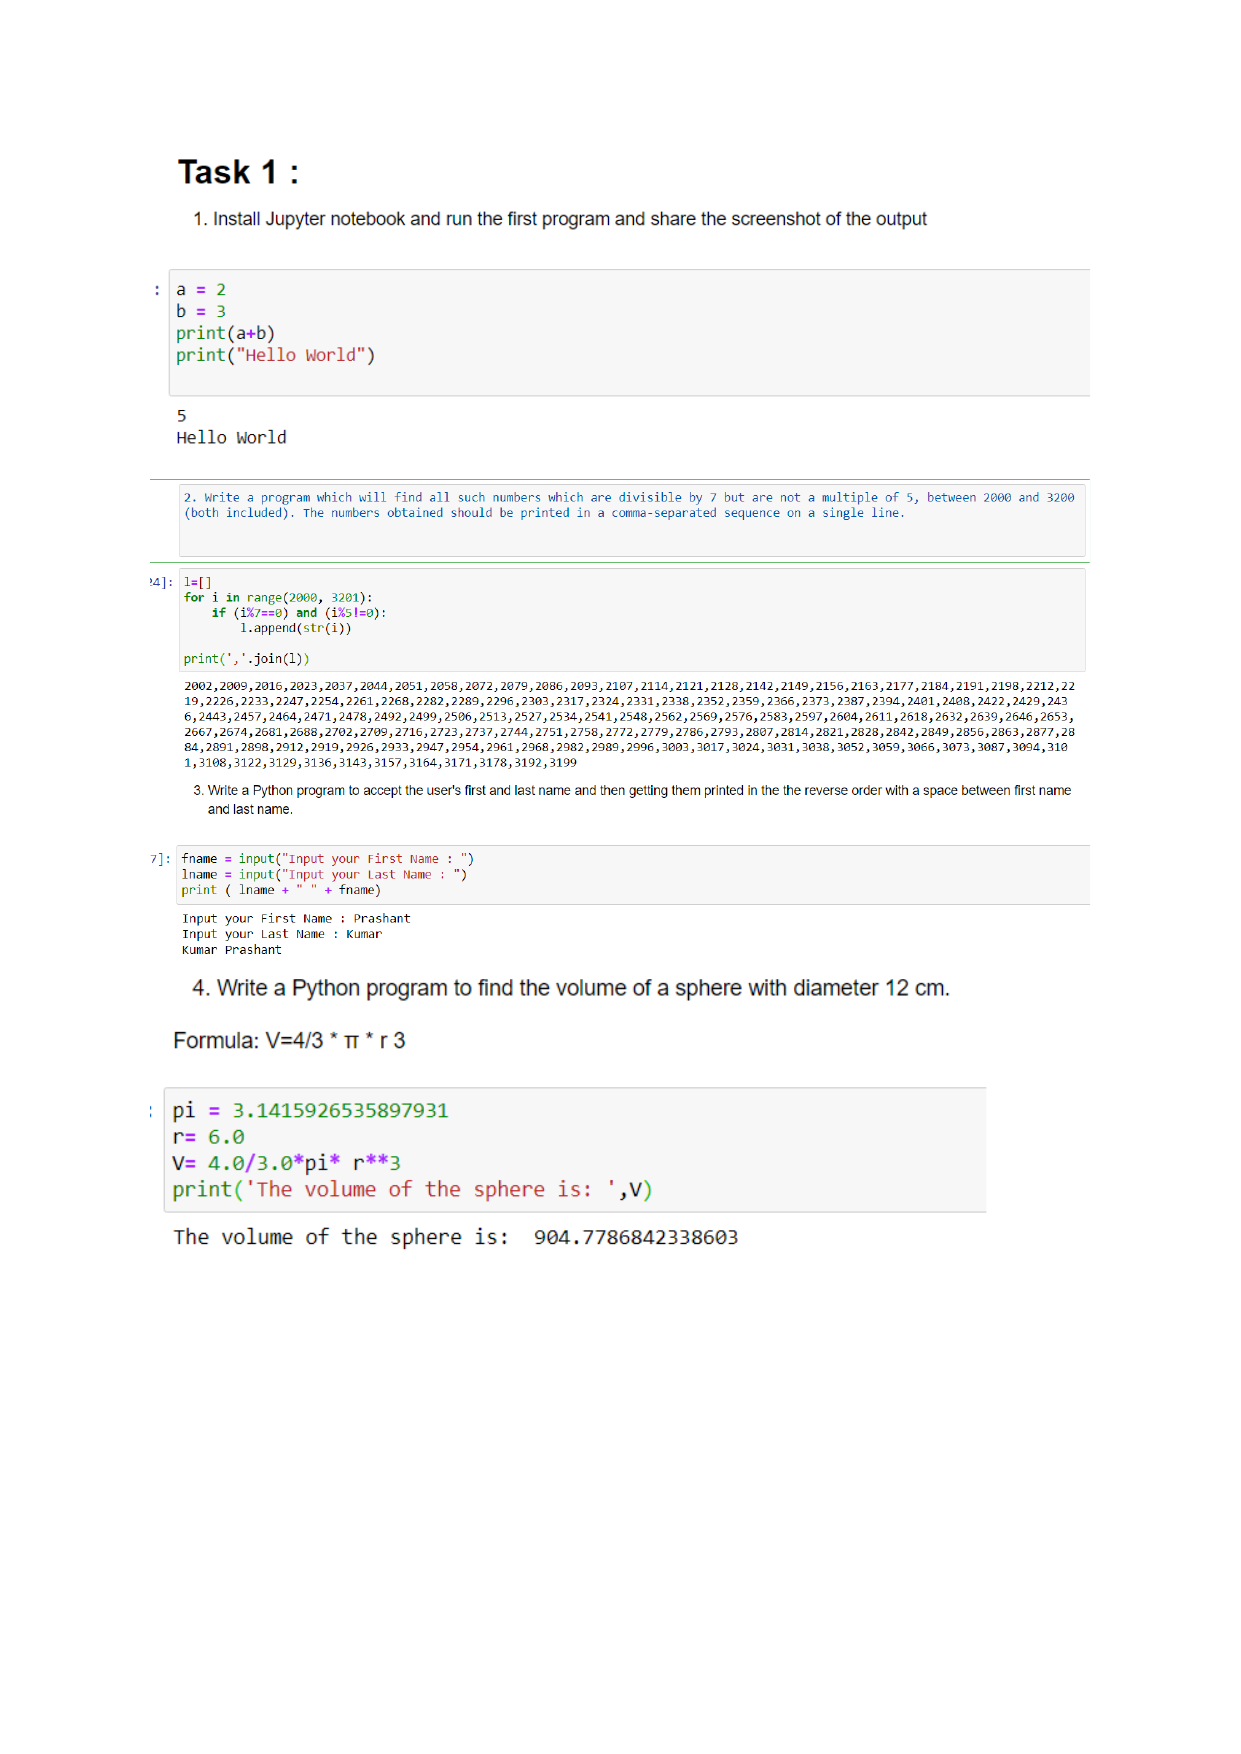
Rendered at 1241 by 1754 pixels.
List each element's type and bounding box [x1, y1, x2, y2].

picture [150, 779, 1091, 967]
picture [150, 150, 1091, 457]
picture [150, 968, 987, 1307]
picture [150, 475, 1091, 777]
